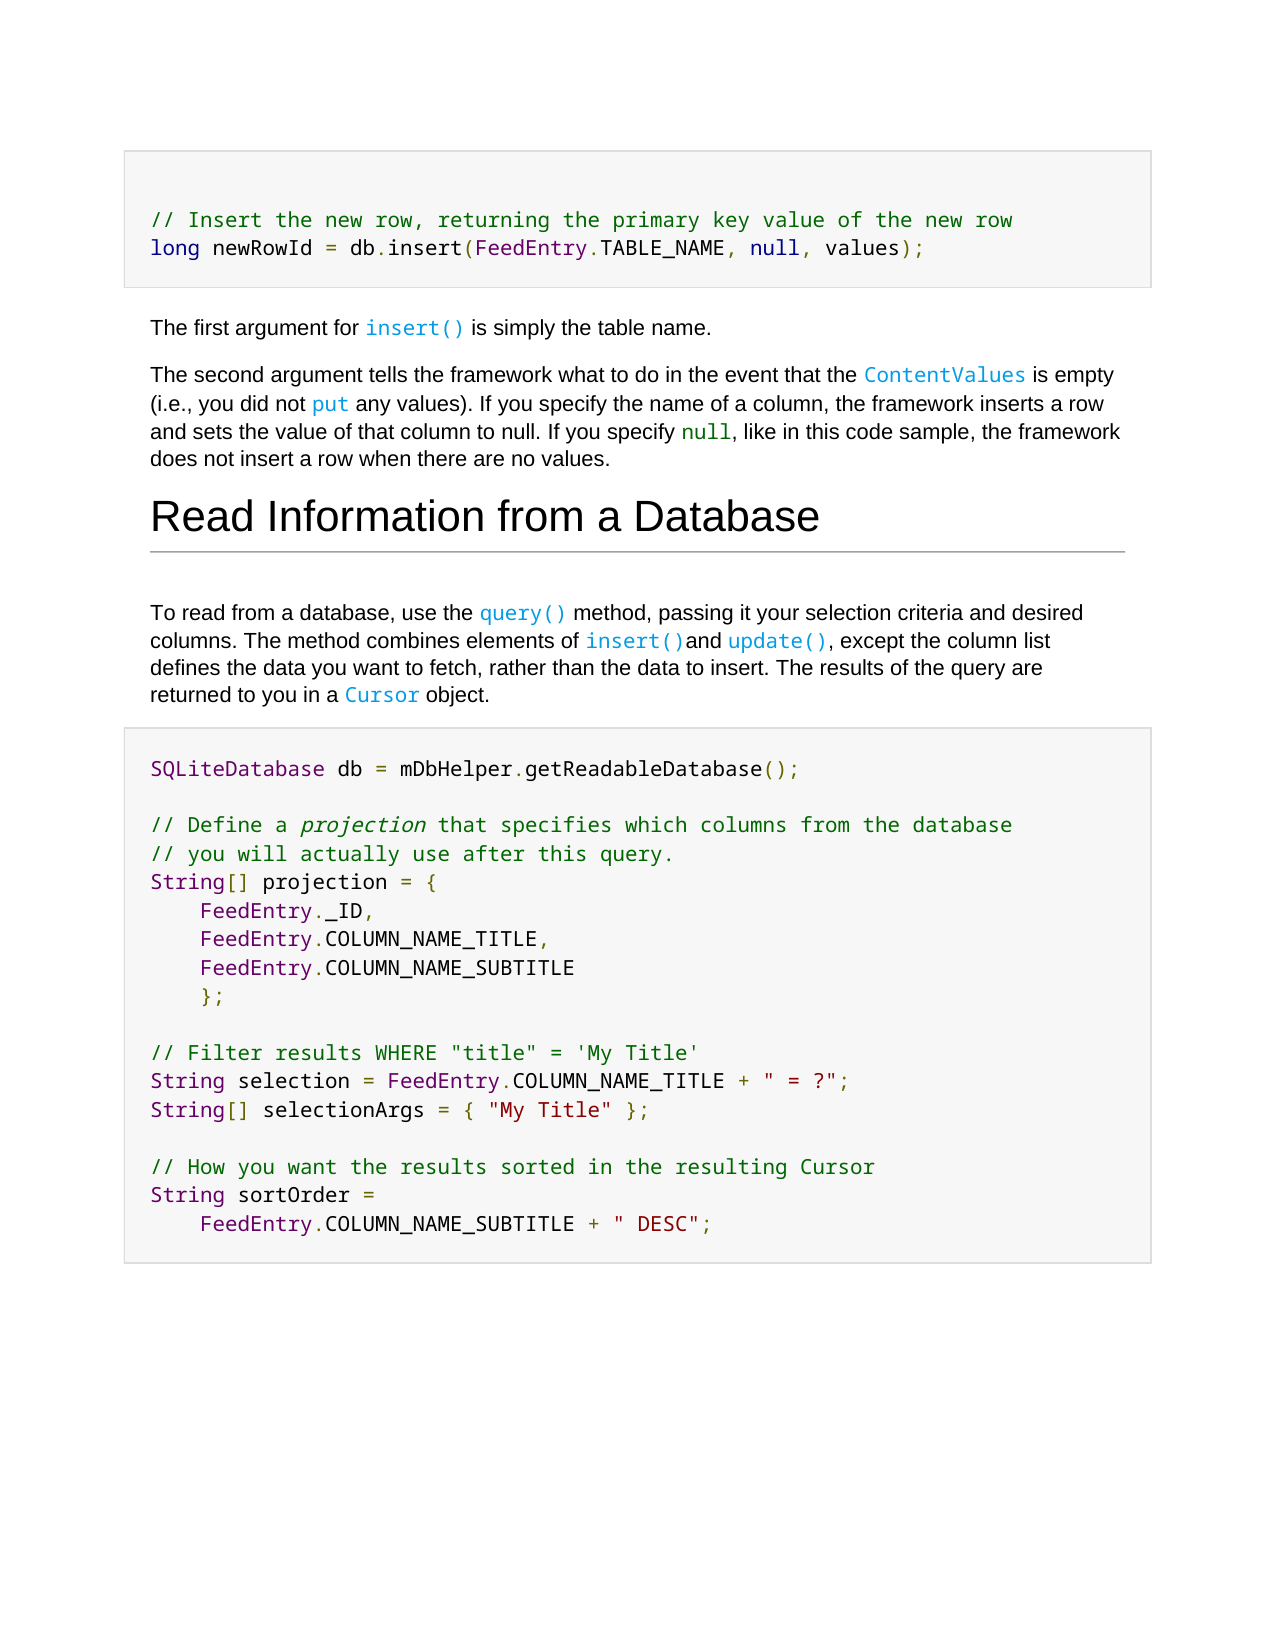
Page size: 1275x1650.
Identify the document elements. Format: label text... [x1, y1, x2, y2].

text The second argument tells the framework what to do in the event that the ContentValues is empty (i.e., you did not put any values). If you specify the name of a column, the framework inserts a row and sets the value of that column to null. If you specify null, like in this code sample, the framework does not insert a row when there are no values. [150, 361, 1125, 471]
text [125, 152, 1150, 287]
text Read Information from a Database [150, 490, 1125, 540]
text SQLiteDatabase db = mDbHelper.getReadableDatabase(); // Define a projection that specifies which columns from the database // you will actually use after this query. String[] projection = { FeedEntry._ID, FeedEntry.COLUMN_NAME_TITLE, FeedEntry.COLUMN_NAME_SUBTITLE }; // Filter results WHERE "title" = 'My Title' String selection = FeedEntry.COLUMN_NAME_TITLE + " = ?"; String[] selectionArgs = { "My Title" }; // How you want the results sorted in the resulting Cursor String sortOrder = FeedEntry.COLUMN_NAME_SUBTITLE + " DESC"; [125, 729, 1150, 1262]
text The first argument for insert() is simply the table name. [150, 313, 1125, 342]
text To read from a database, use the query() method, passing it your selection criteria and desired columns. The method combines elements of insert()and update(), except the column list defines the data you want to fetch, rather than the data to insert. The results of the query are returned to you in a Cursor object. [150, 598, 1125, 708]
